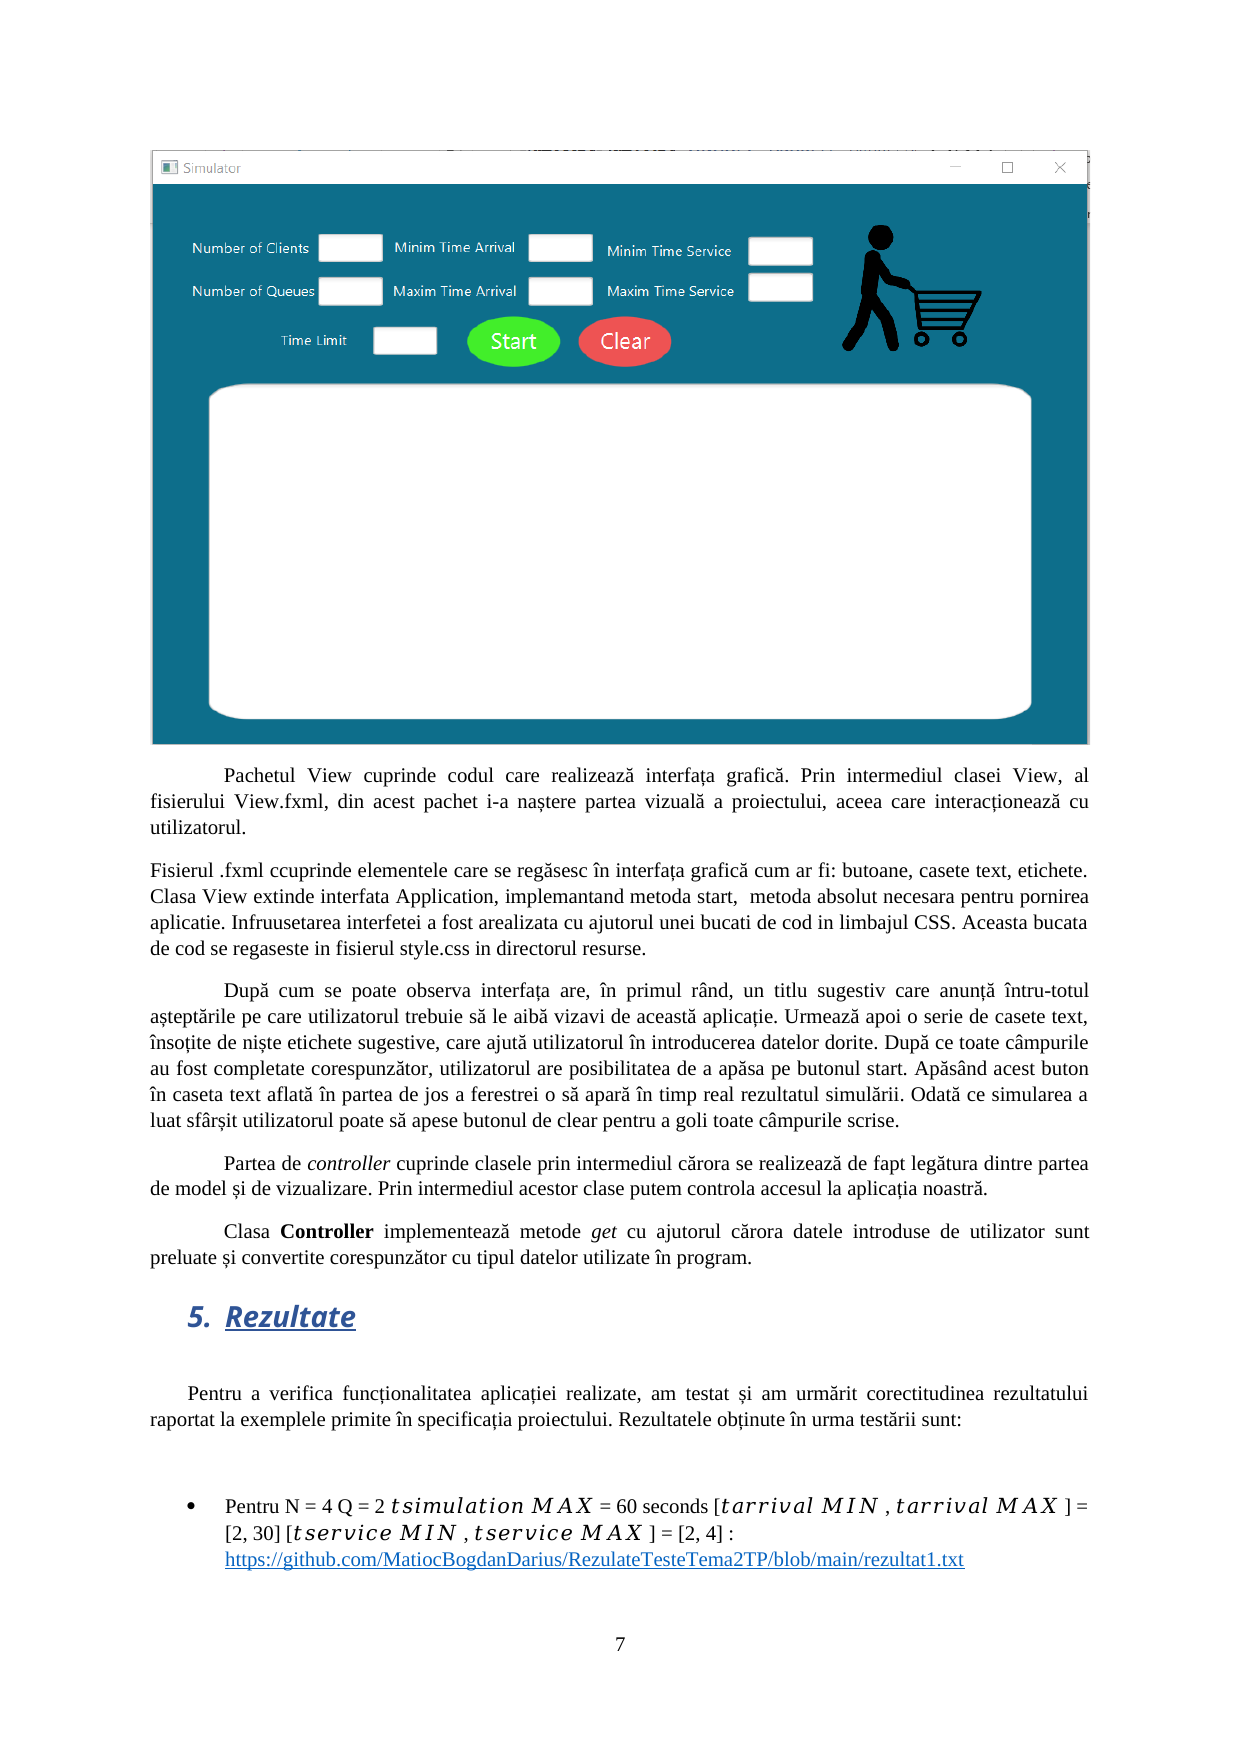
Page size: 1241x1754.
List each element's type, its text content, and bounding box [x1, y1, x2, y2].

text După cum se poate observa interfața are, în primul rând, un titlu sugestiv care anunță întru-totul așteptările pe care utilizatorul trebuie să le aibă vizavi de această aplicație. Urmează apoi o serie de casete text, însoțite de niște etichete sugestive, care ajută utilizatorul în introducerea datelor dorite. După ce toate câmpurile au fost completate corespunzător, utilizatorul are posibilitatea de a apăsa pe butonul start. Apăsând acest buton în caseta text aflată în partea de jos a ferestrei o să apară în timp real rezultatul simulării. Odată ce simularea a luat sfârșit utilizatorul poate să apese butonul de clear pentru a goli toate câmpurile scrise. [150, 978, 1090, 1132]
text Partea de controller cuprinde clasele prin intermediul cărora se realizează de fapt legătura dintre partea de model și de vizualizare. Prin intermediul acestor clase putem controla accesul la aplicația noastră. [150, 1150, 1090, 1200]
text Fisierul .fxml ccuprinde elementele care se regăsesc în interfața grafică cum ar fi: butoane, casete text, etichete. Clasa View extinde interfata Application, implemantand metoda start, metoda absolut necesara pentru pornirea aplicatie. Infruusetarea interfetei a fost arealizata cu ajutorul unei bucati de cod in limbajul CSS. Aceasta bucata de cod se regaseste in fisierul style.css in directorul resurse. [150, 858, 1090, 959]
text Clasa Controller implementează metode get cu ajutorul cărora datele introduse de utilizator sunt preluate și convertite corespunzător cu tipul datelor utilizate în program. [150, 1219, 1090, 1269]
list Pentru N = 4 Q = 2 𝑡𝑠𝑖𝑚𝑢𝑙𝑎𝑡𝑖𝑜𝑛 𝑀𝐴𝑋 = 60 seconds [𝑡𝑎𝑟𝑟𝑖𝑣𝑎𝑙 𝑀𝐼𝑁 , 𝑡𝑎𝑟𝑟𝑖𝑣𝑎𝑙 𝑀𝐴𝑋 ] = [2, 30] [𝑡𝑠𝑒𝑟𝑣𝑖𝑐𝑒 𝑀𝐼𝑁 , 𝑡𝑠𝑒𝑟𝑣𝑖𝑐𝑒 𝑀𝐴𝑋 ] = [2, 4] : https://github.com/MatiocBogdanDarius/RezulateTesteTema2TP/blob/main/rezultat1.txt [187, 1492, 1090, 1571]
text Pachetul View cuprinde codul care realizează interfața grafică. Prin intermediul clasei View, al fisierului View.fxml, din acest pachet i-a naștere partea vizuală a proiectului, aceea care interacționează cu utilizatorul. [150, 763, 1090, 839]
text Pentru a verifica funcționalitatea aplicației realizate, am testat și am urmărit corectitudinea rezultatului raportat la exemplele primite în specificația proiectului. Rezultatele obținute în urma testării sunt: [150, 1381, 1090, 1431]
subtitle Rezultate [187, 1296, 1090, 1336]
picture [150, 150, 1091, 745]
